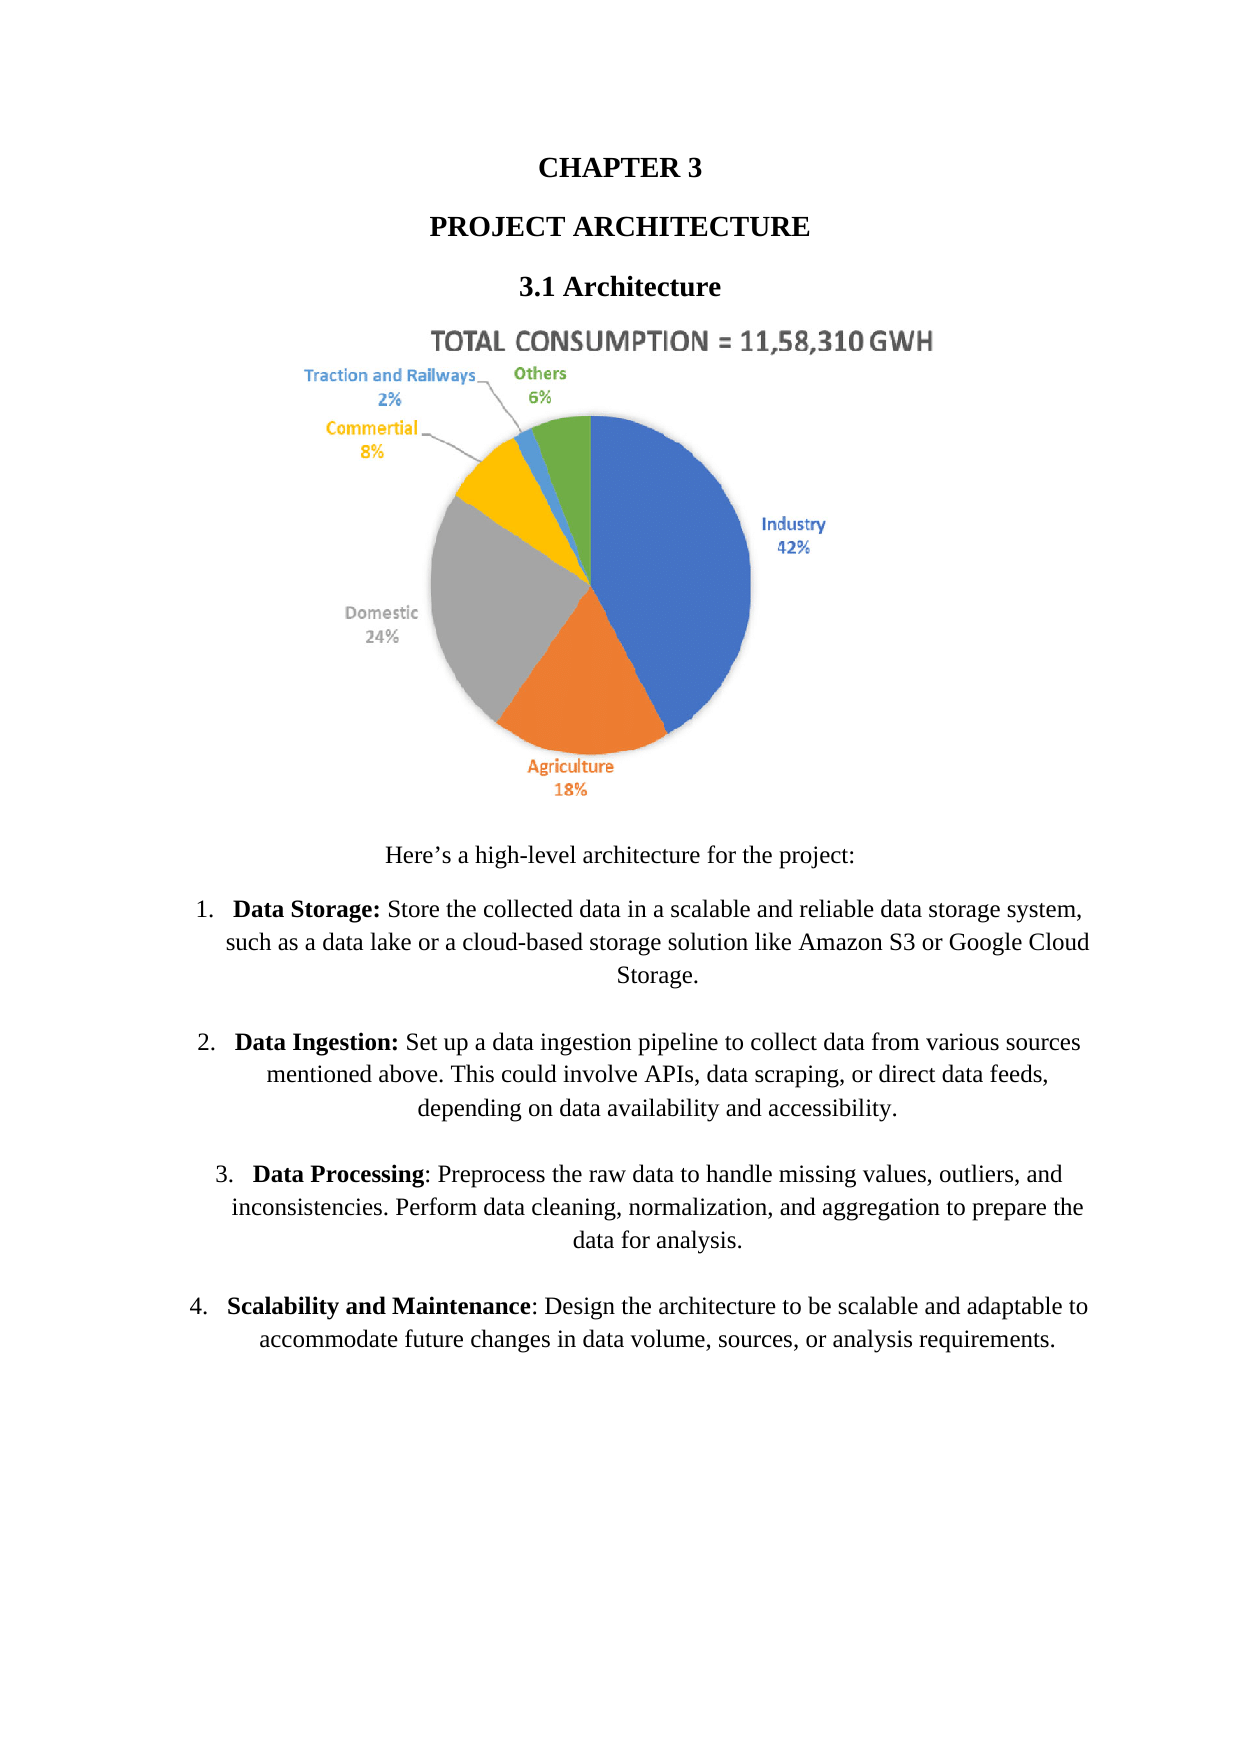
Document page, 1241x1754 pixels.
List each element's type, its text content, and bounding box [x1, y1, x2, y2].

text 3.1 Architecture [150, 269, 1090, 302]
text CHAPTER 3 [150, 150, 1090, 183]
text Here’s a high-level architecture for the project: [150, 841, 1090, 869]
text PROJECT ARCHITECTURE [150, 209, 1090, 243]
list Data Ingestion: Set up a data ingestion pipeline to collect data from various sources mentioned above. This could involve APIs, data scraping, or direct data feeds, depending on data availability and accessibility. [187, 1027, 1090, 1121]
list Data Processing: Preprocess the raw data to handle missing values, outliers, and inconsistencies. Perform data cleaning, normalization, and aggregation to prepare the data for analysis. [187, 1159, 1090, 1253]
list Data Storage: Store the collected data in a scalable and reliable data storage system, such as a data lake or a cloud-based storage solution like Amazon S3 or Google Cloud Storage. [187, 894, 1090, 989]
picture [294, 328, 940, 816]
list Scalability and Maintenance: Design the architecture to be scalable and adaptable to accommodate future changes in data volume, sources, or analysis requirements. [187, 1291, 1090, 1352]
